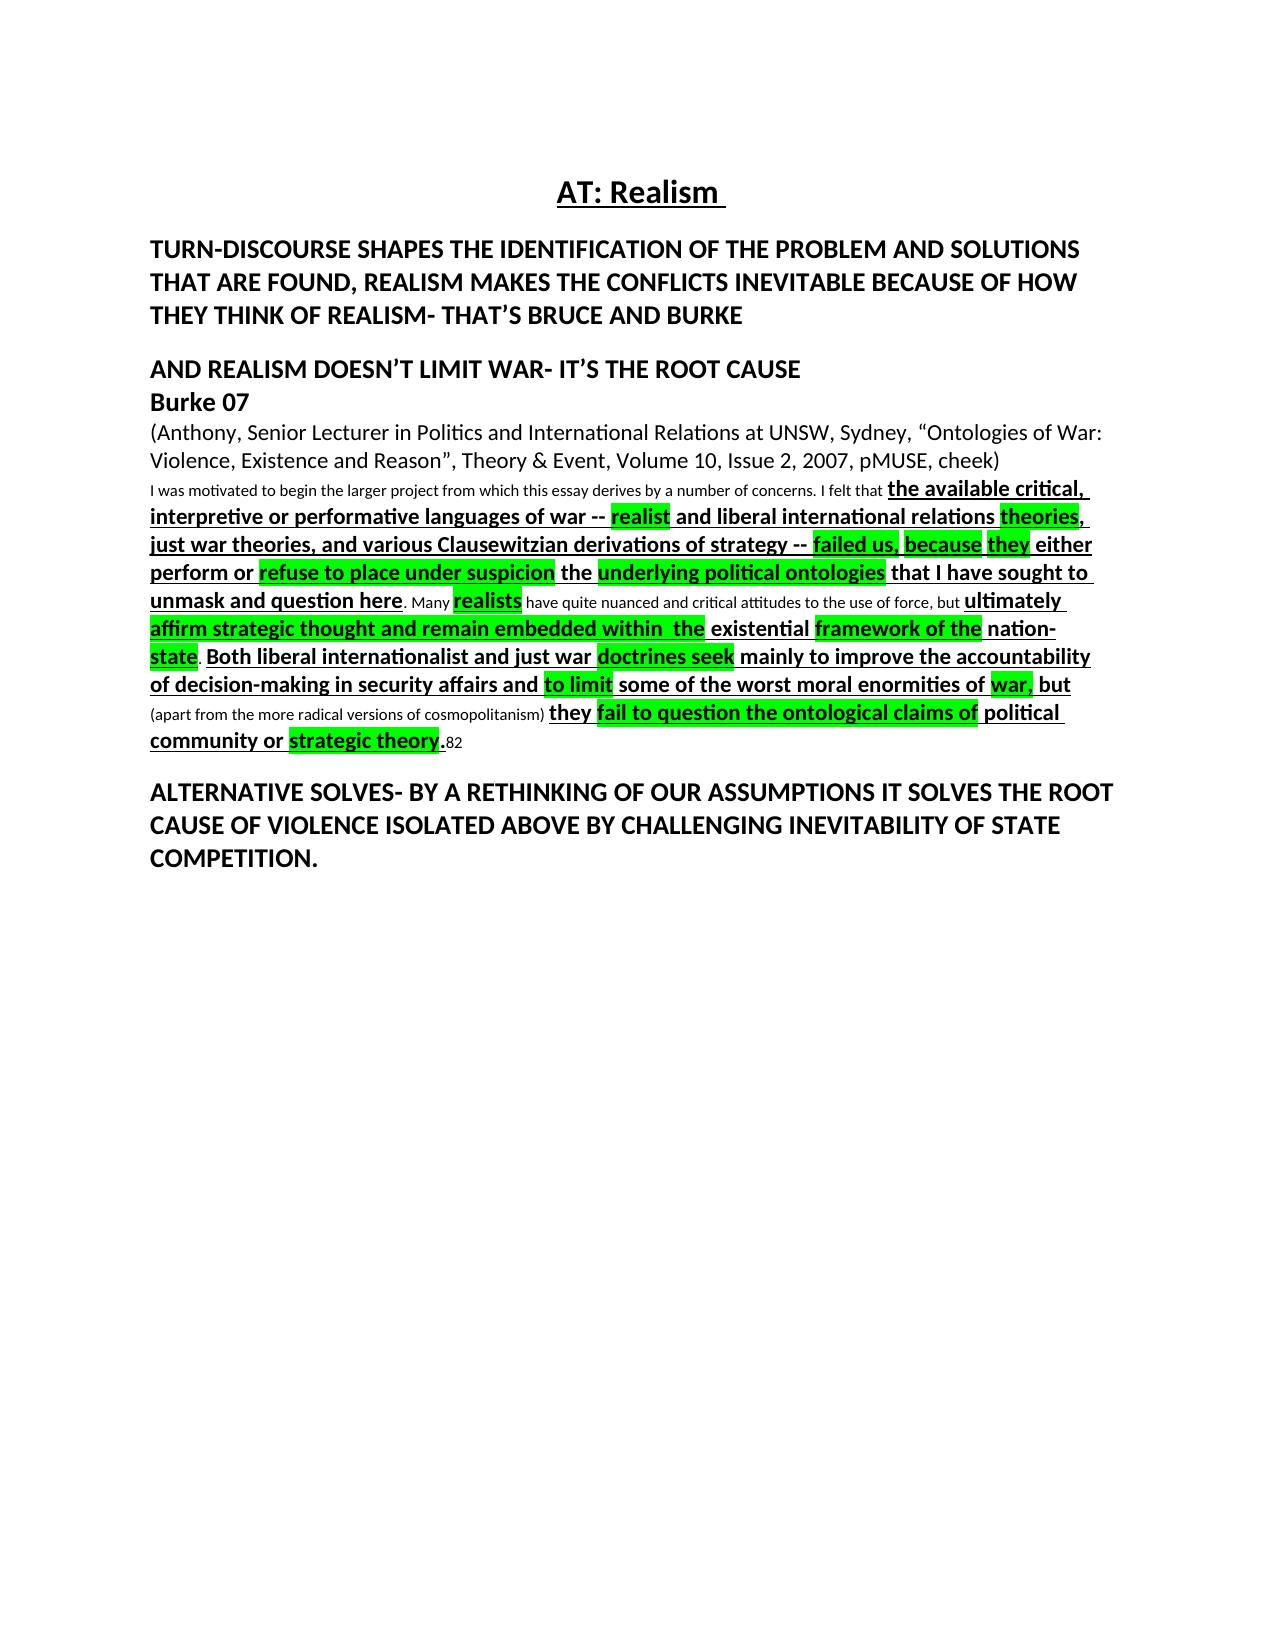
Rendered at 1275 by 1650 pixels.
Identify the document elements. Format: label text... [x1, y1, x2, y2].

text Burke 07 [150, 385, 1125, 418]
text (Anthony, Senior Lecturer in Politics and International Relations at UNSW, Sydney, “Ontologies of War: Violence, Existence and Reason”, Theory & Event, Volume 10, Issue 2, 2007, pMUSE, cheek) [150, 418, 1125, 474]
subtitle AND REALISM DOESN’T LIMIT WAR- IT’S THE ROOT CAUSE [150, 352, 1125, 385]
subtitle AT: Realism [150, 171, 1125, 212]
subtitle ALTERNATIVE SOLVES- BY A RETHINKING OF OUR ASSUMPTIONS IT SOLVES THE ROOT CAUSE OF VIOLENCE ISOLATED ABOVE BY CHALLENGING INEVITABILITY OF STATE COMPETITION. [150, 775, 1125, 874]
text I was motivated to begin the larger project from which this essay derives by a number of concerns. I felt that the available critical, interpretive or performative languages of war -- realist and liberal international relations theories, just war theories, and various Clausewitzian derivations of strategy -- failed us, because they either perform or refuse to place under suspicion the underlying political ontologies that I have sought to unmask and question here. Many realists have quite nuanced and critical attitudes to the use of force, but ultimately affirm strategic thought and remain embedded within the existential framework of the nation-state. Both liberal internationalist and just war doctrines seek mainly to improve the accountability of decision-making in security affairs and to limit some of the worst moral enormities of war, but (apart from the more radical versions of cosmopolitanism) they fail to question the ontological claims of political community or strategic theory.82 [150, 474, 1095, 754]
subtitle TURN-DISCOURSE SHAPES THE IDENTIFICATION OF THE PROBLEM AND SOLUTIONS THAT ARE FOUND, REALISM MAKES THE CONFLICTS INEVITABLE BECAUSE OF HOW THEY THINK OF REALISM- THAT’S BRUCE AND BURKE [150, 232, 1125, 331]
